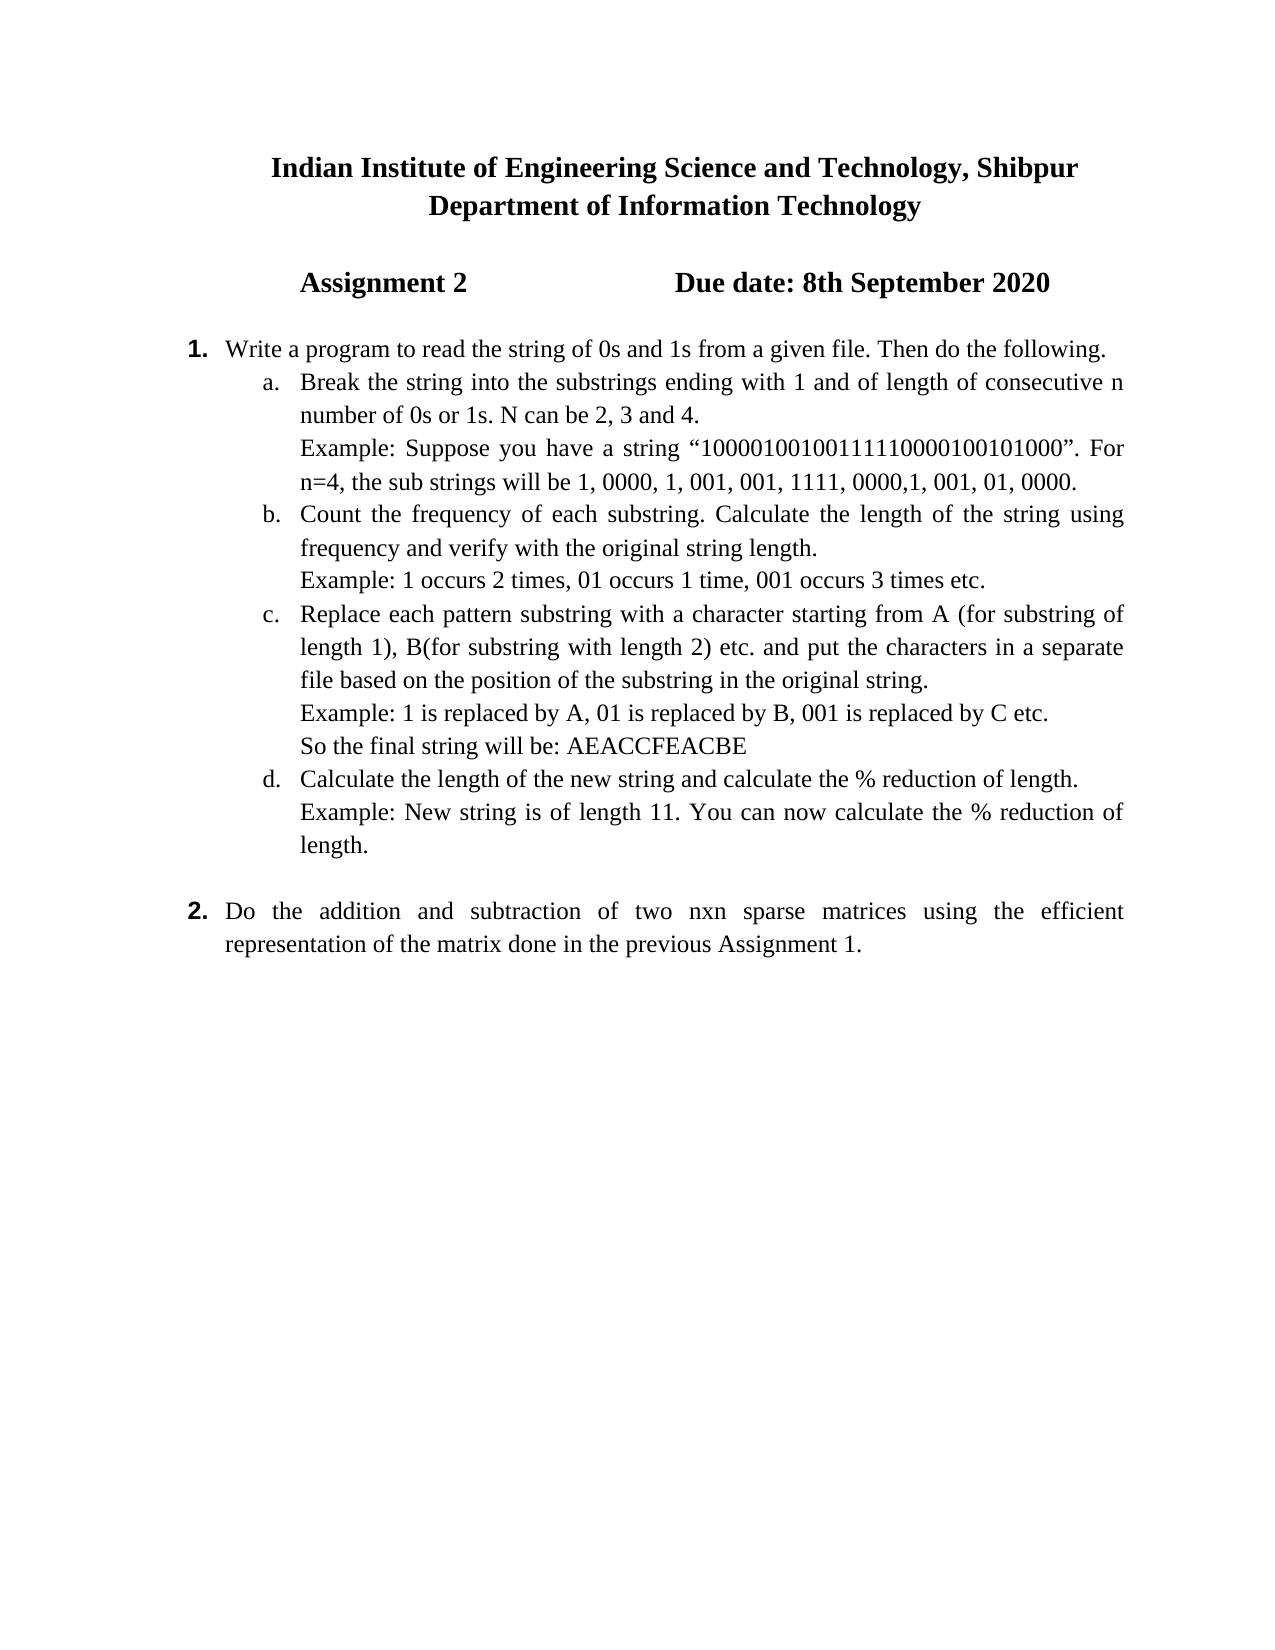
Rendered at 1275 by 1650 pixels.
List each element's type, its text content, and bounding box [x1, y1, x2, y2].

text Example: New string is of length 11. You can now calculate the % reduction of length. [300, 797, 1125, 858]
text So the final string will be: AEACCFEACBE [300, 731, 1125, 759]
list Calculate the length of the new string and calculate the % reduction of length. [262, 764, 1125, 792]
text Example: Suppose you have a string “10000100100111110000100101000”. For n=4, the sub strings will be 1, 0000, 1, 001, 001, 1111, 0000,1, 001, 01, 0000. [300, 433, 1125, 495]
text Assignment 2 Due date: 8th September 2020 [225, 266, 1125, 299]
list Replace each pattern substring with a character starting from A (for substring of length 1), B(for substring with length 2) etc. and put the characters in a separate file based on the position of the substring in the original string. [262, 599, 1125, 693]
list Do the addition and subtraction of two nxn sparse matrices using the efficient representation of the matrix done in the previous Assignment 1. [187, 896, 1125, 958]
list Break the string into the substrings ending with 1 and of length of consecutive n number of 0s or 1s. N can be 2, 3 and 4. [262, 367, 1125, 429]
text Indian Institute of Engineering Science and Technology, Shibpur [225, 150, 1125, 183]
list Count the frequency of each substring. Calculate the length of the string using frequency and verify with the original string length. [262, 499, 1125, 561]
text Example: 1 is replaced by A, 01 is replaced by B, 001 is replaced by C etc. [300, 698, 1125, 726]
text Department of Information Technology [225, 188, 1125, 222]
text Example: 1 occurs 2 times, 01 occurs 1 time, 001 occurs 3 times etc. [300, 566, 1125, 594]
list Write a program to read the string of 0s and 1s from a given file. Then do the following. [187, 334, 1125, 363]
